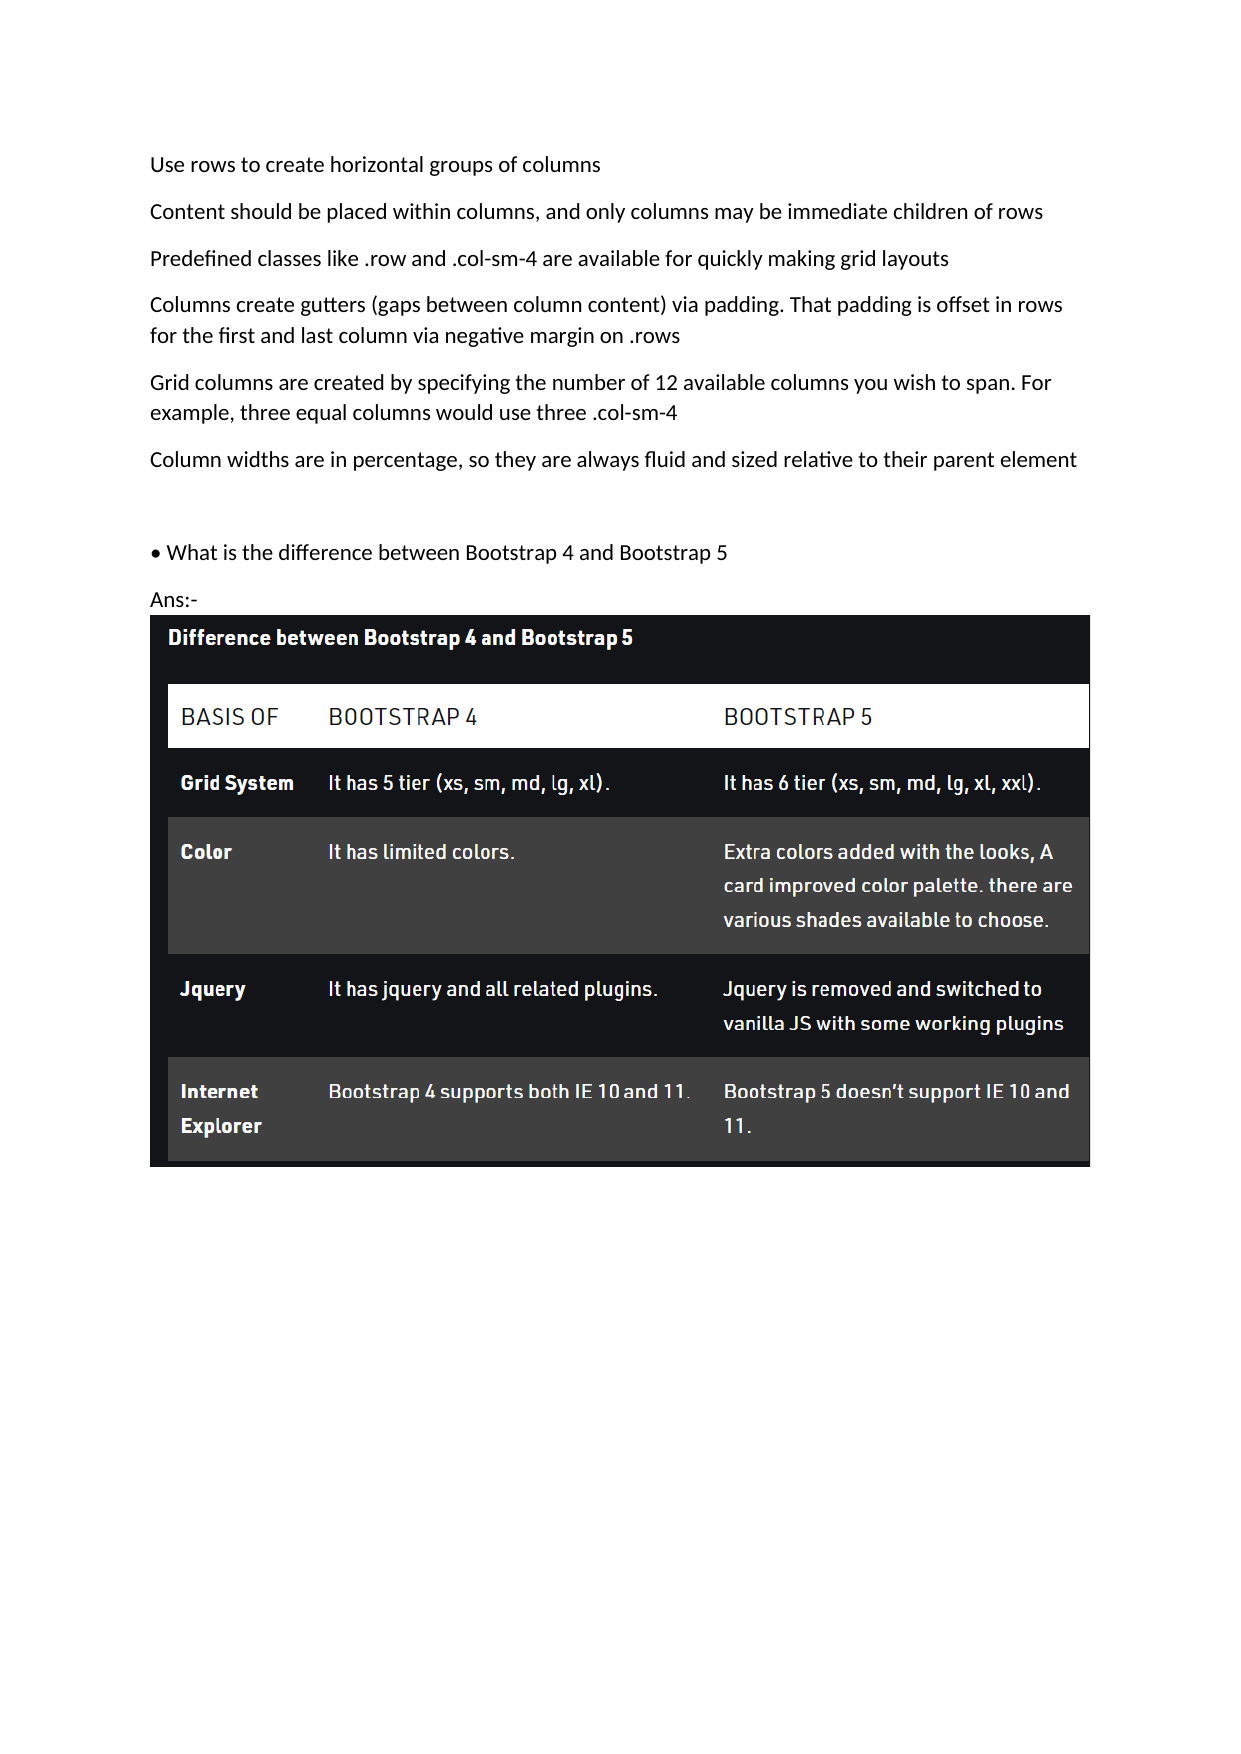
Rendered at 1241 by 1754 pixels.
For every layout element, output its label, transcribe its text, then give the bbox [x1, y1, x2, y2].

text Content should be placed within columns, and only columns may be immediate children of rows [150, 197, 1090, 225]
text Column widths are in percentage, so they are always fluid and sized relative to their parent element [150, 445, 1090, 473]
text Grid columns are created by specifying the number of 12 available columns you wish to span. For example, three equal columns would use three .col-sm-4 [150, 368, 1090, 426]
text Columns create gutters (gaps between column content) via padding. That padding is offset in rows for the first and last column via negative margin on .rows [150, 291, 1090, 349]
text Use rows to create horizontal groups of columns [150, 150, 1090, 178]
text Ans:- [150, 585, 1090, 615]
picture [150, 615, 1091, 1167]
text • What is the difference between Bootstrap 4 and Bootstrap 5 [150, 538, 1090, 567]
text Predefined classes like .row and .col-sm-4 are available for quickly making grid layouts [150, 244, 1090, 272]
